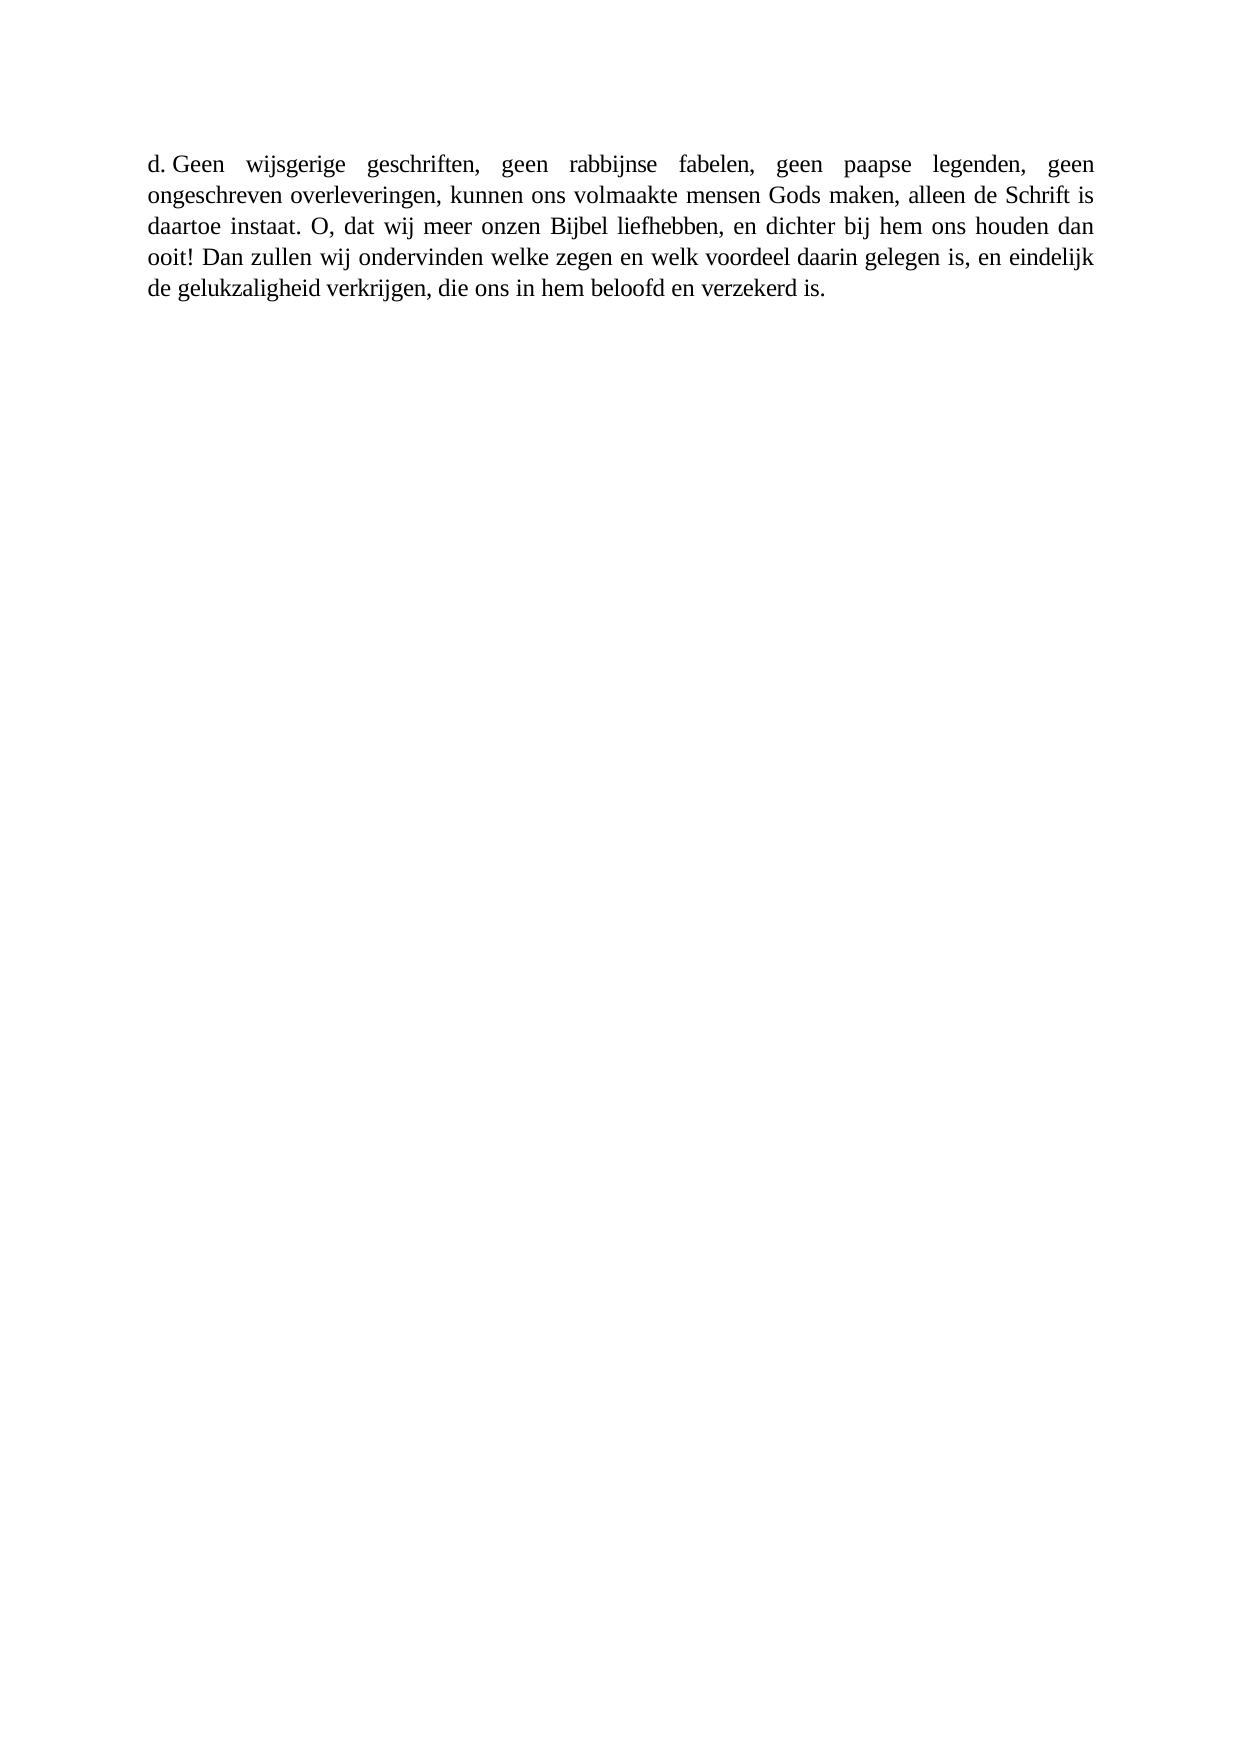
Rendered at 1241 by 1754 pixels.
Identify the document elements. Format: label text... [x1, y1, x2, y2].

list Geen wijsgerige geschriften, geen rabbijnse fabelen, geen paapse legenden, geen ongeschreven overleveringen, kunnen ons volmaakte mensen Gods maken, alleen de Schrift is daartoe instaat. O, dat wij meer onzen Bijbel liefhebben, en dichter bij hem ons houden dan ooit! Dan zullen wij ondervinden welke zegen en welk voordeel daarin gelegen is, en eindelijk de gelukzaligheid verkrijgen, die ons in hem beloofd en verzekerd is. [147, 149, 1094, 302]
